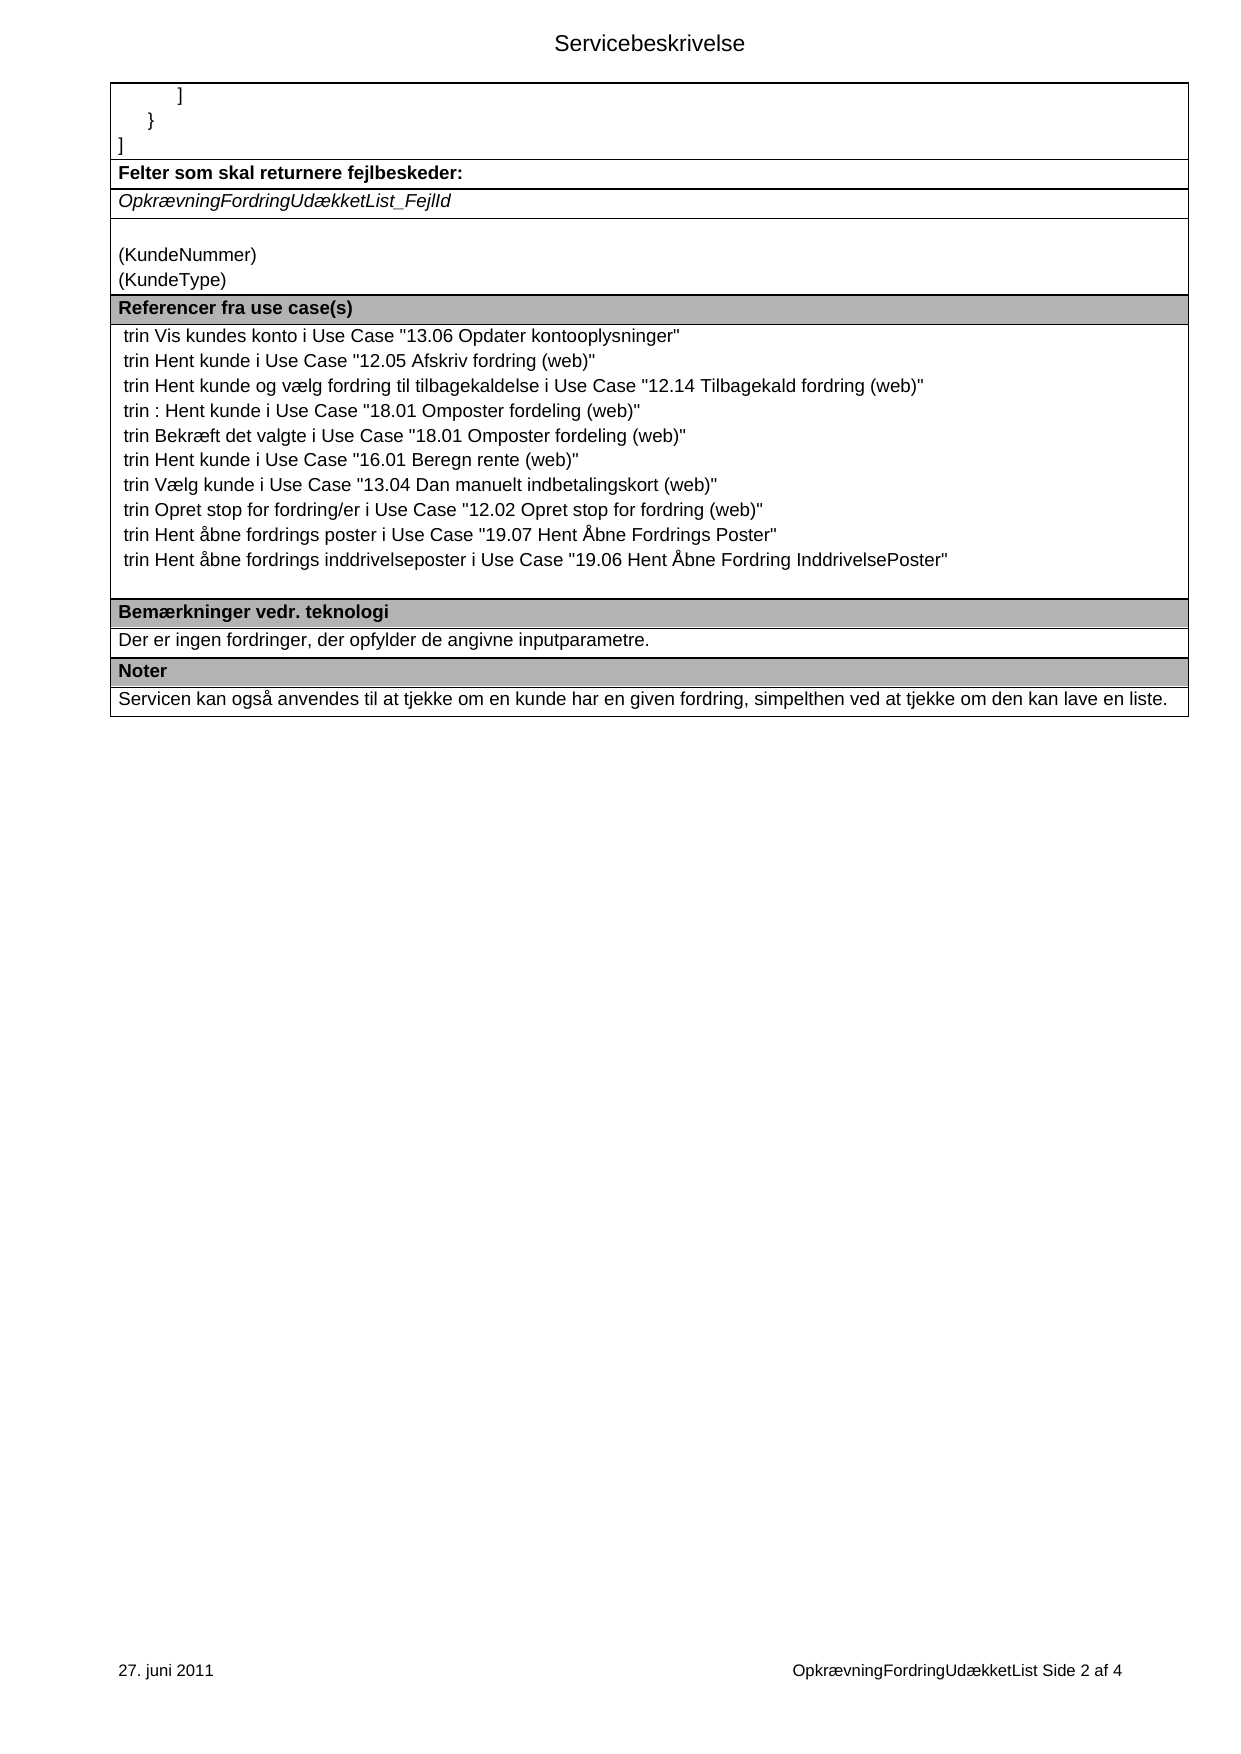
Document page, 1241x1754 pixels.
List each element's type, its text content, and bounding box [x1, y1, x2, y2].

table_cell Der er ingen fordringer, der opfylder de angivne inputparametre. [111, 629, 1188, 657]
table_cell Felter som skal returnere fejlbeskeder: [111, 160, 1188, 188]
table_cell Bemærkninger vedr. teknologi [111, 600, 1188, 627]
table_cell Noter [111, 659, 1188, 686]
table_cell Referencer fra use case(s) [111, 296, 1188, 324]
table_cell trin Vis kundes konto i Use Case "13.06 Opdater kontooplysninger" trin Hent kunde i Use Case "12.05 Afskriv fordring (web)" trin Hent kunde og vælg fordring til tilbagekaldelse i Use Case "12.14 Tilbagekald fordring (web)" trin : Hent kunde i Use Case "18.01 Omposter fordeling (web)" trin Bekræft det valgte i Use Case "18.01 Omposter fordeling (web)" trin Hent kunde i Use Case "16.01 Beregn rente (web)" trin Vælg kunde i Use Case "13.04 Dan manuelt indbetalingskort (web)" trin Opret stop for fordring/er i Use Case "12.02 Opret stop for fordring (web)" trin Hent åbne fordrings poster i Use Case "19.07 Hent Åbne Fordrings Poster" trin Hent åbne fordrings inddrivelseposter i Use Case "19.06 Hent Åbne Fordring InddrivelsePoster" [111, 325, 1188, 598]
table_cell (KundeNummer) (KundeType) [111, 219, 1188, 294]
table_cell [111, 84, 1188, 159]
table_cell OpkrævningFordringUdækketList_FejlId [111, 190, 1188, 218]
table_cell Servicen kan også anvendes til at tjekke om en kunde har en given fordring, simpelthen ved at tjekke om den kan lave en liste. [111, 688, 1188, 716]
